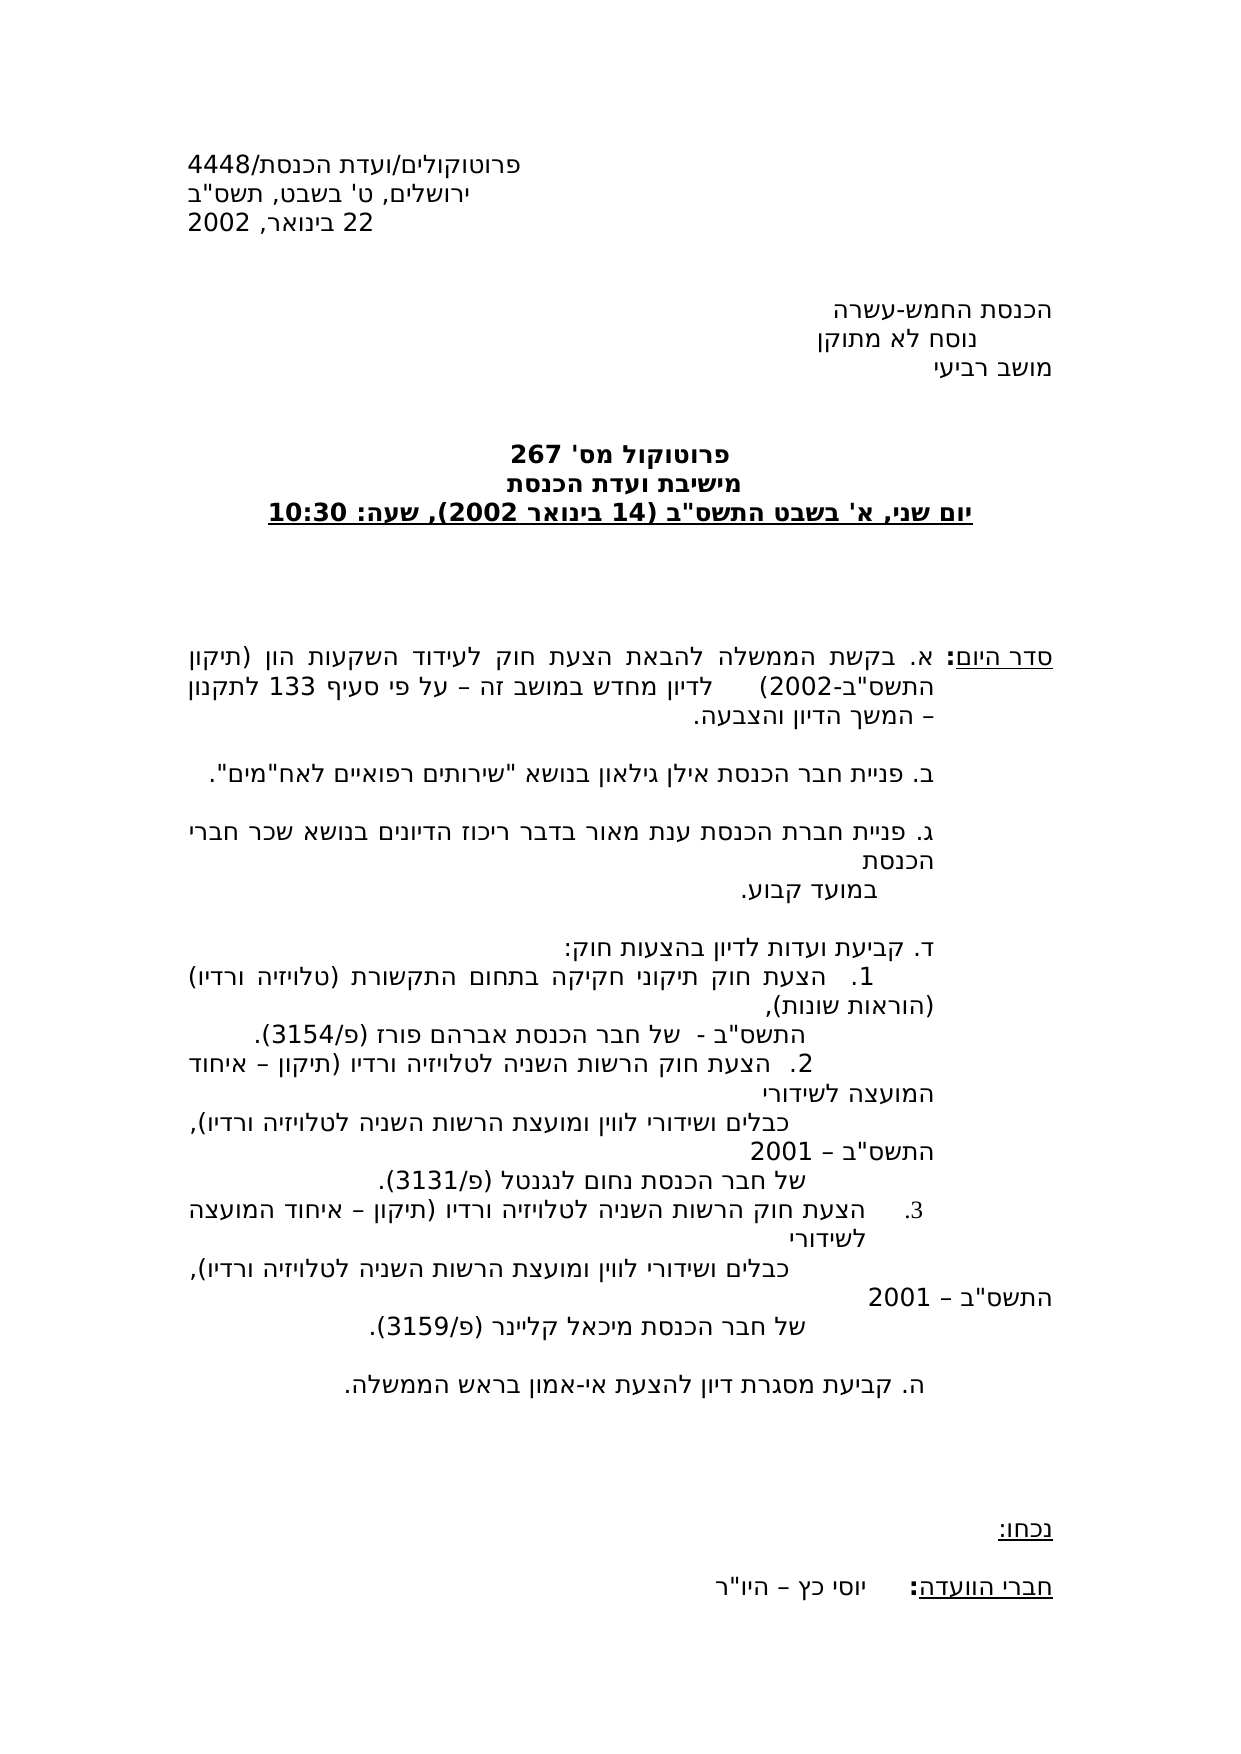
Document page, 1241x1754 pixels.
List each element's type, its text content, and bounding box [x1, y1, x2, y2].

text כבלים ושידורי לווין ומועצת הרשות השניה לטלויזיה ורדיו), התשס"ב – 2001 [187, 1108, 1053, 1166]
text סדר היום: א. בקשת הממשלה להבאת הצעת חוק לעידוד השקעות הון (תיקון התשס"ב-2002) לדיון מחדש במושב זה – על פי סעיף 133 לתקנון – המשך הדיון והצבעה. [187, 642, 1053, 730]
text של חבר הכנסת נחום לנגנטל (פ/3131). [187, 1166, 1053, 1195]
text מישיבת ועדת הכנסת [187, 469, 1053, 498]
text ד. קביעת ועדות לדיון בהצעות חוק: [187, 933, 1053, 962]
text ב. פניית חבר הכנסת אילן גילאון בנושא "שירותים רפואיים לאח"מים". [187, 759, 1053, 788]
text של חבר הכנסת מיכאל קליינר (פ/3159). [187, 1312, 1053, 1341]
text 22 בינואר, 2002 [187, 208, 1053, 237]
text ירושלים, ט' בשבט, תשס"ב [187, 179, 1053, 208]
text כבלים ושידורי לווין ומועצת הרשות השניה לטלויזיה ורדיו), התשס"ב – 2001 [187, 1254, 1053, 1312]
subtitle יום שני, א' בשבט התשס"ב (14 בינואר 2002), שעה: 10:30 [187, 498, 1053, 527]
text פרוטוקולים/ועדת הכנסת/4448 [187, 150, 1053, 179]
text ג. פניית חברת הכנסת ענת מאור בדבר ריכוז הדיונים בנושא שכר חברי הכנסת [187, 817, 1053, 875]
subtitle הכנסת החמש-עשרה נוסח לא מתוקן [187, 295, 1053, 353]
text 1. הצעת חוק תיקוני חקיקה בתחום התקשורת (טלויזיה ורדיו) (הוראות שונות), [187, 962, 1053, 1020]
text 2. הצעת חוק הרשות השניה לטלויזיה ורדיו (תיקון – איחוד המועצה לשידורי [187, 1049, 1053, 1108]
text במועד קבוע. [187, 875, 1053, 904]
text ה. קביעת מסגרת דיון להצעת אי-אמון בראש הממשלה. [187, 1370, 1053, 1399]
list הצעת חוק הרשות השניה לטלויזיה ורדיו (תיקון – איחוד המועצה לשידורי [187, 1195, 904, 1254]
text חברי הוועדה: יוסי כץ – היו"ר [187, 1572, 1053, 1601]
subtitle פרוטוקול מס' 267 [187, 440, 1053, 469]
text מושב רביעי [187, 353, 1053, 382]
text נכחו: [187, 1514, 1053, 1543]
text התשס"ב - של חבר הכנסת אברהם פורז (פ/3154). [187, 1020, 1053, 1049]
